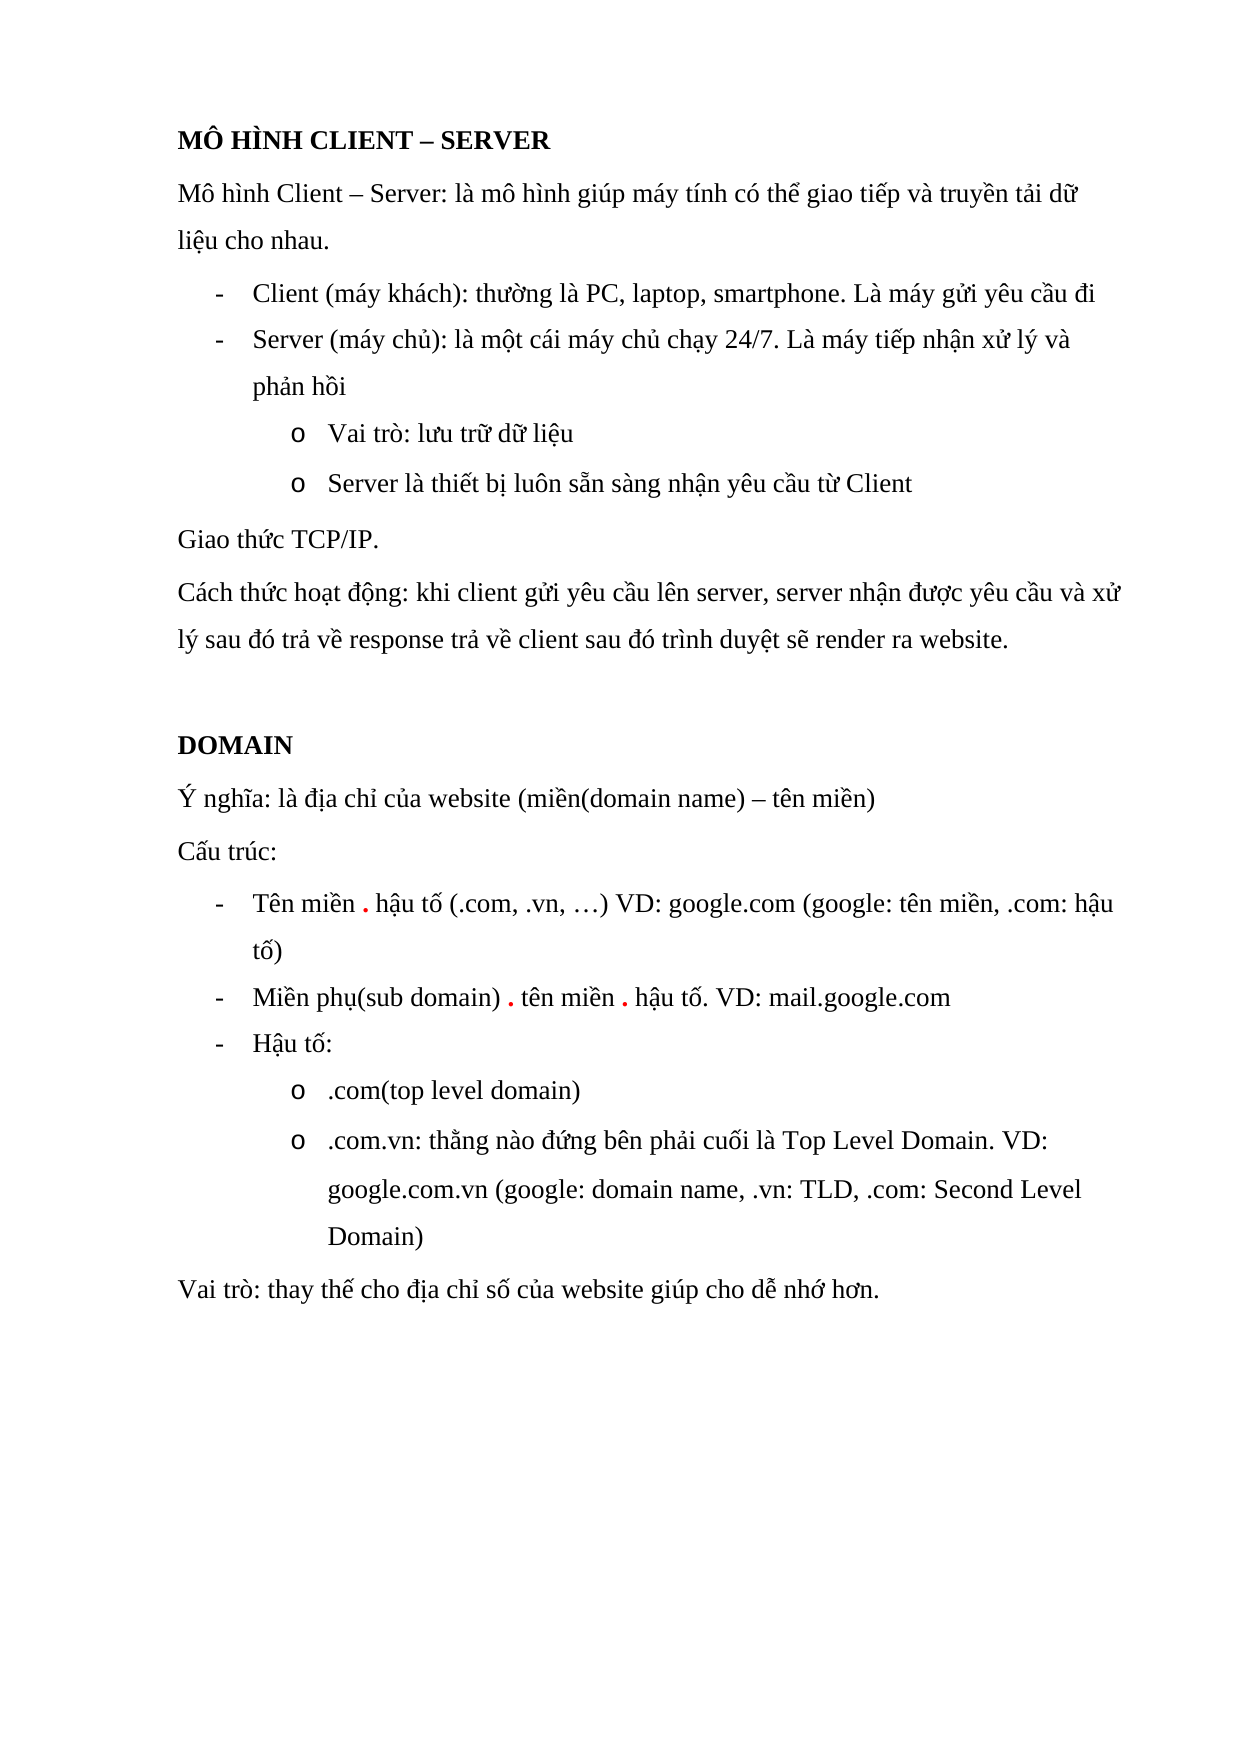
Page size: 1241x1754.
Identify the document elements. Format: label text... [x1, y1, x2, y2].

list Server là thiết bị luôn sẵn sàng nhận yêu cầu từ Client [290, 467, 1122, 500]
list .com.vn: thằng nào đứng bên phải cuối là Top Level Domain. VD: google.com.vn (google: domain name, .vn: TLD, .com: Second Level Domain) [290, 1124, 1122, 1251]
list Server (máy chủ): là một cái máy chủ chạy 24/7. Là máy tiếp nhận xử lý và phản hồi [215, 323, 1122, 401]
list Tên miền . hậu tố (.com, .vn, …) VD: google.com (google: tên miền, .com: hậu tố) [215, 887, 1122, 965]
text Cách thức hoạt động: khi client gửi yêu cầu lên server, server nhận được yêu cầu và xử lý sau đó trả về response trả về client sau đó trình duyệt sẽ render ra website. [177, 576, 1122, 654]
text Vai trò: thay thế cho địa chỉ số của website giúp cho dễ nhớ hơn. [177, 1273, 1122, 1304]
list Hậu tố: [215, 1027, 1122, 1059]
text DOMAIN [177, 729, 1122, 760]
text Cấu trúc: [177, 834, 1122, 866]
list Vai trò: lưu trữ dữ liệu [290, 417, 1122, 450]
text MÔ HÌNH CLIENT – SERVER [177, 124, 1122, 156]
text Giao thức TCP/IP. [177, 523, 1122, 554]
list Miền phụ(sub domain) . tên miền . hậu tố. VD: mail.google.com [215, 981, 1122, 1012]
list Client (máy khách): thường là PC, laptop, smartphone. Là máy gửi yêu cầu đi [215, 277, 1122, 308]
text Mô hình Client – Server: là mô hình giúp máy tính có thể giao tiếp và truyền tải dữ liệu cho nhau. [177, 177, 1122, 255]
list .com(top level domain) [290, 1074, 1122, 1108]
text Ý nghĩa: là địa chỉ của website (miền(domain name) – tên miền) [177, 782, 1122, 813]
